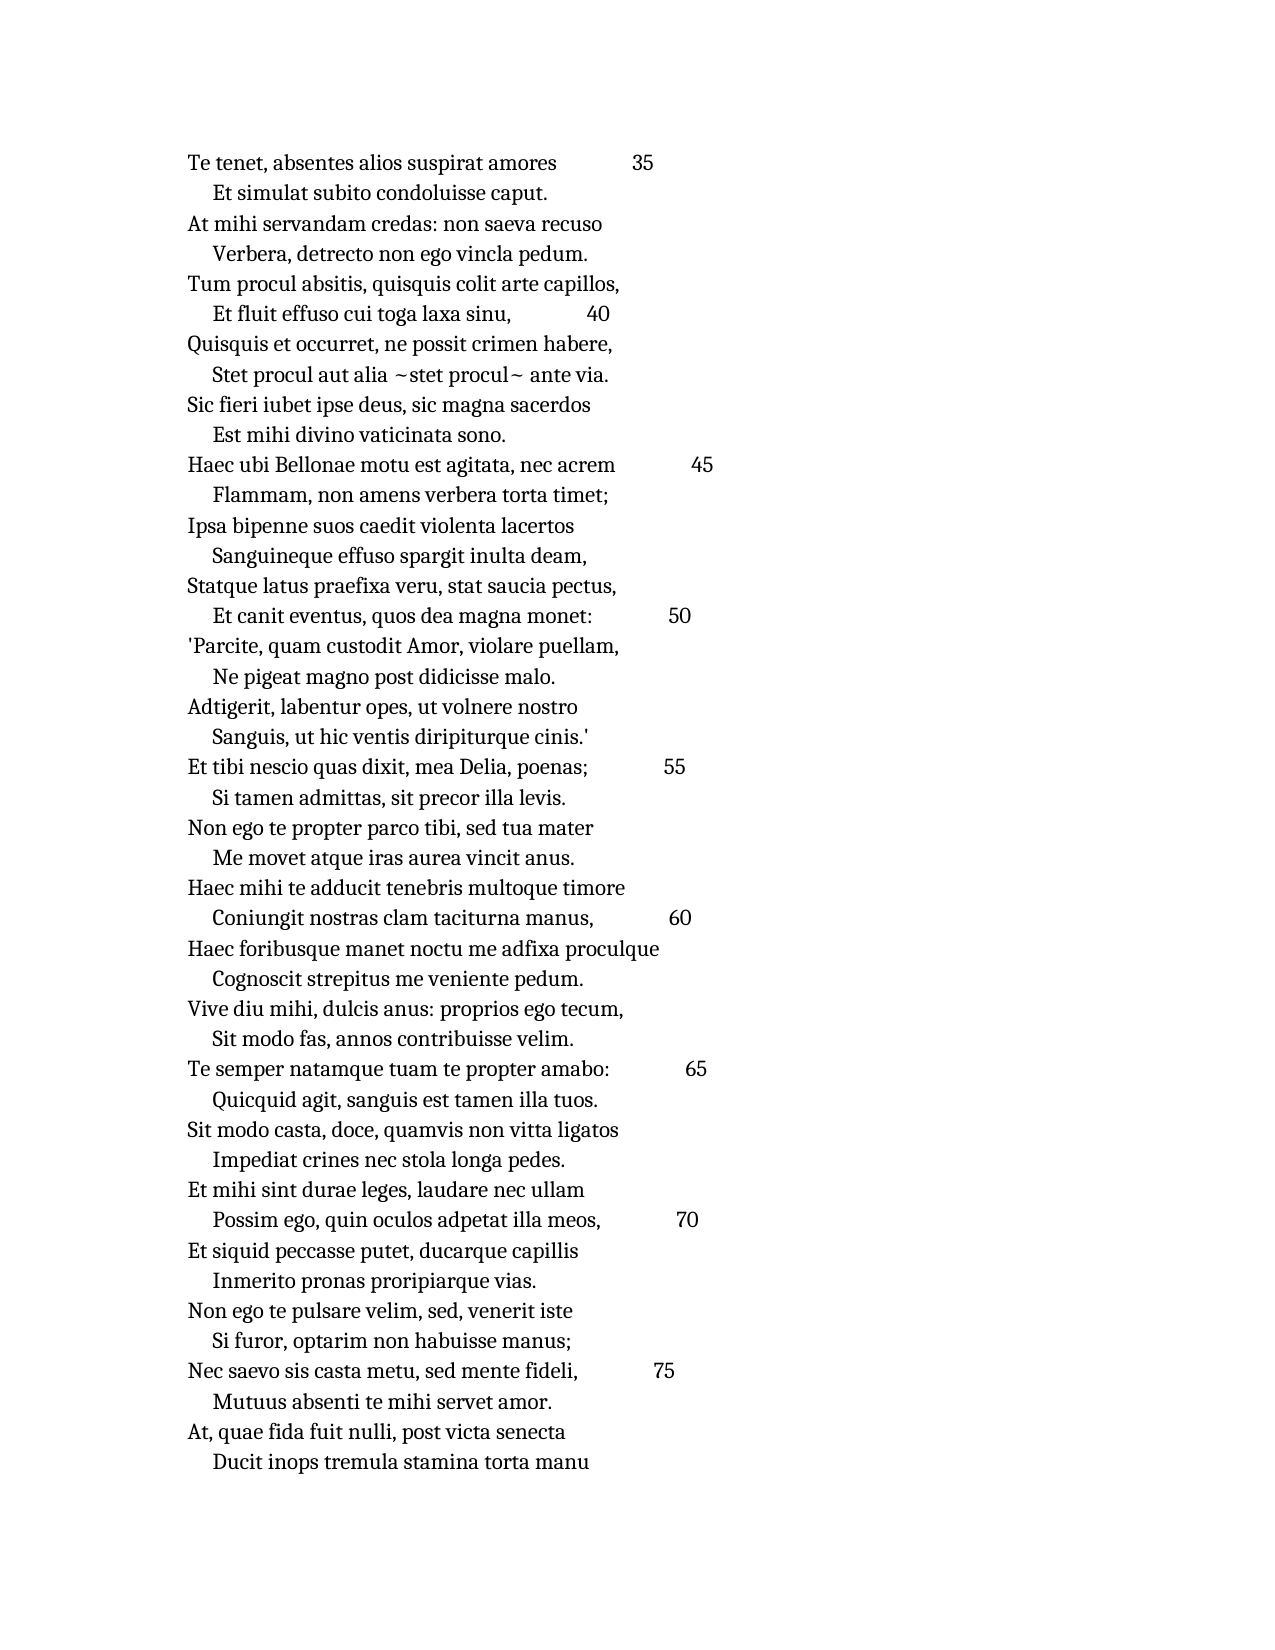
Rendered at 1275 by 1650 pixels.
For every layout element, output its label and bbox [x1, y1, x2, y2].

text [187, 150, 1087, 1475]
